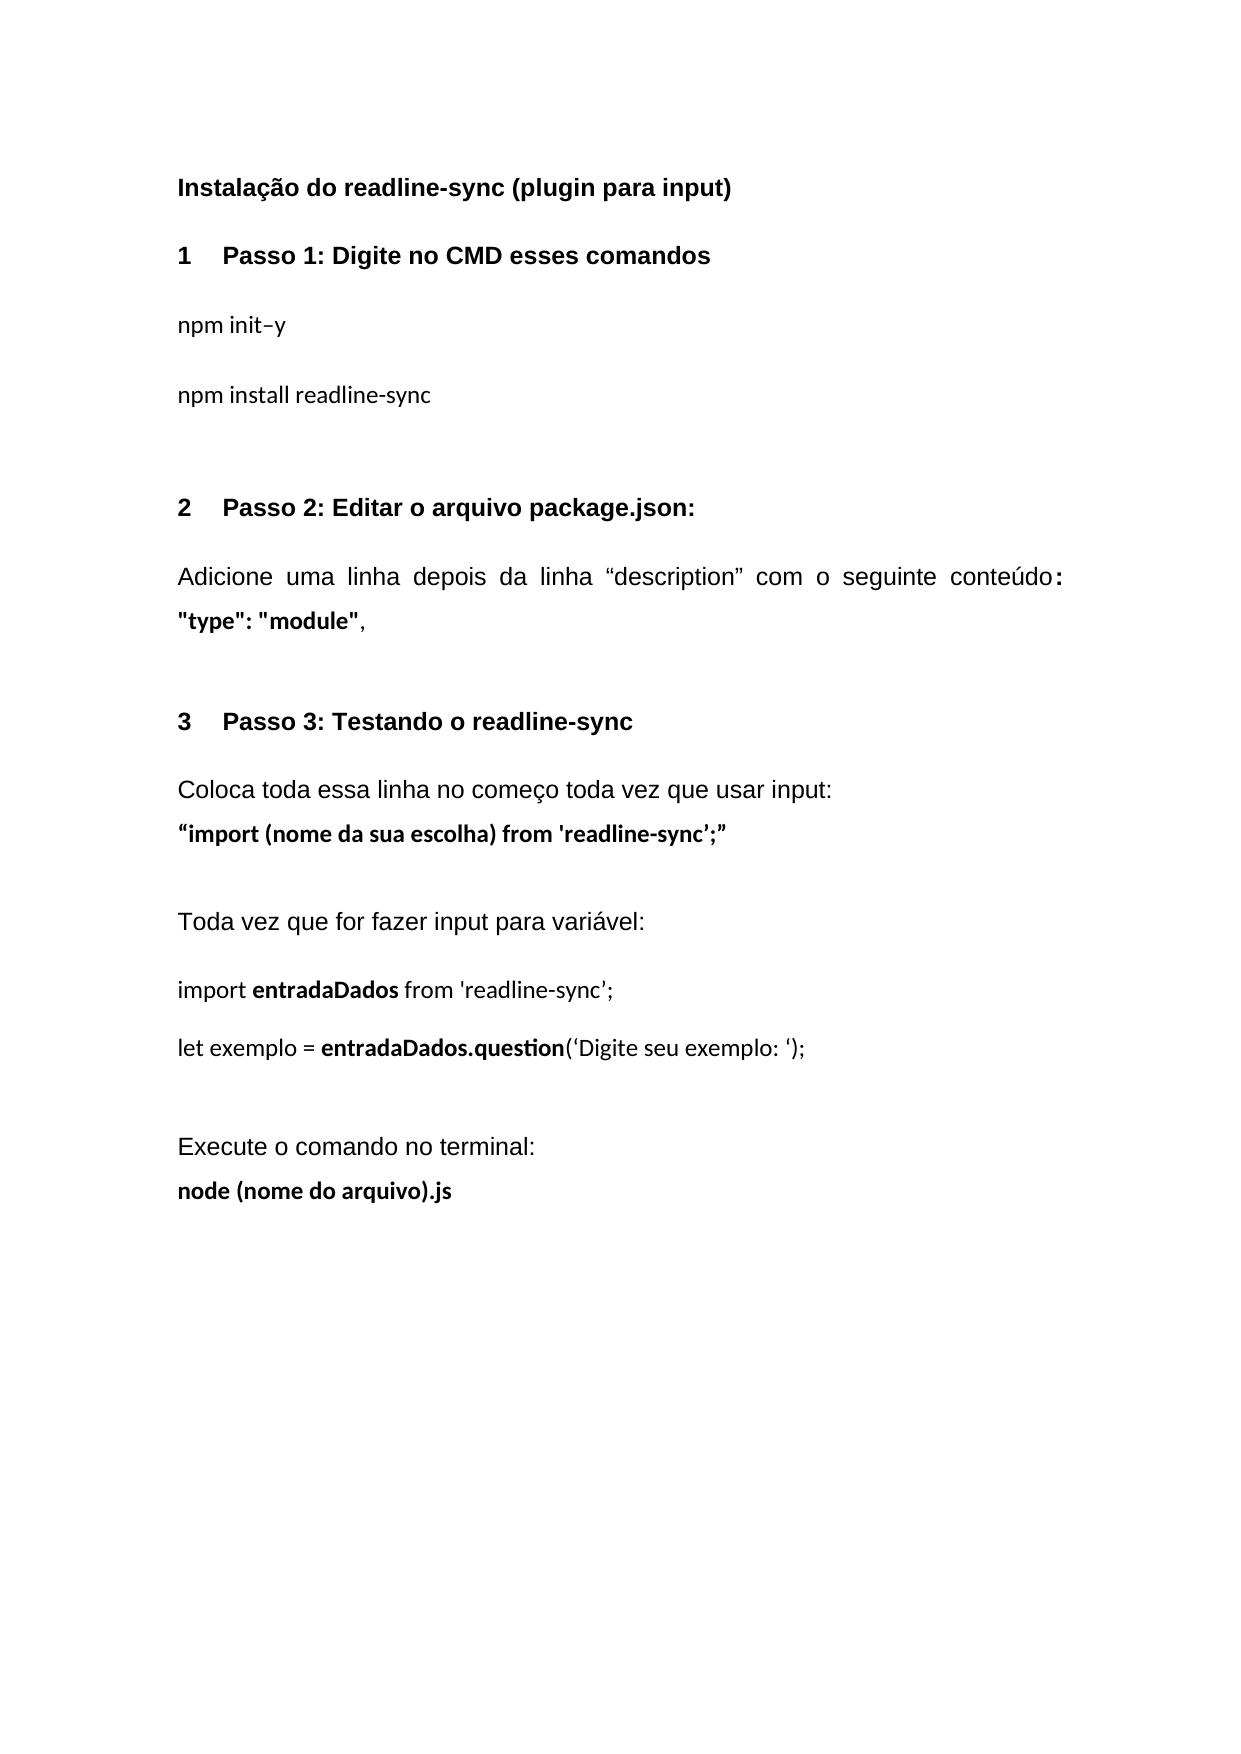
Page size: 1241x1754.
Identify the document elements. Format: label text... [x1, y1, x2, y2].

text npm install readline-sync [177, 379, 1063, 410]
text “import (nome da sua escolha) from 'readline-sync’;” [177, 818, 1063, 848]
subtitle Passo 1: Digite no CMD esses comandos [177, 241, 1063, 269]
subtitle Instalação do readline-sync (plugin para input) [177, 173, 1063, 201]
text Execute o comando no terminal: [177, 1132, 1063, 1161]
text let exemplo = entradaDados.question(‘Digite seu exemplo: ‘); [177, 1033, 1063, 1063]
subtitle Passo 3: Testando o readline-sync [177, 706, 1063, 735]
subtitle Passo 2: Editar o arquivo package.json: [177, 493, 1063, 522]
text npm init–y [177, 309, 1063, 339]
text node (nome do arquivo).js [177, 1175, 1063, 1205]
text Adicione uma linha depois da linha “description” com o seguinte conteúdo: "type": "module", [177, 562, 1063, 636]
text Toda vez que for fazer input para variável: [177, 907, 1063, 935]
text Coloca toda essa linha no começo toda vez que usar input: [177, 774, 1063, 803]
text import entradaDados from 'readline-sync’; [177, 975, 1063, 1005]
